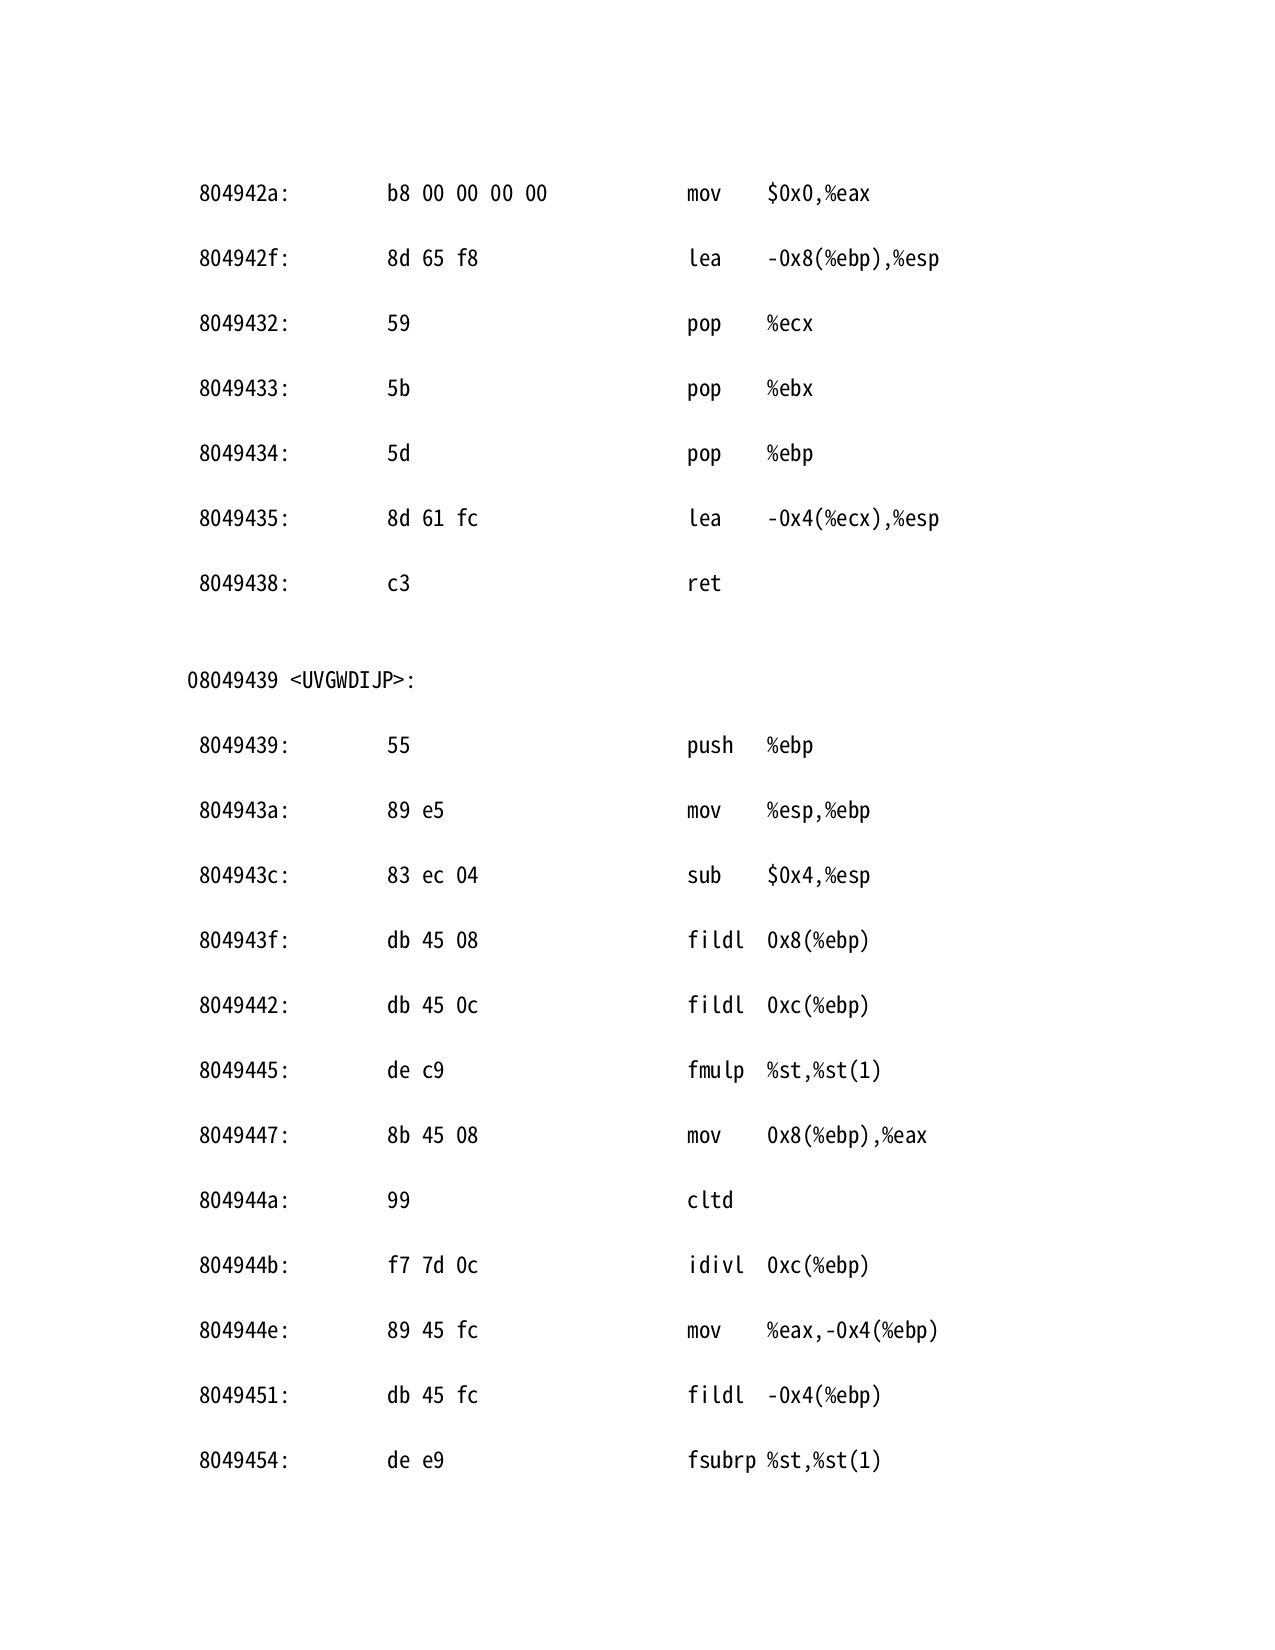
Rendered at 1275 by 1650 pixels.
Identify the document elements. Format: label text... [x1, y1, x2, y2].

text 804944e: 89 45 fc mov %eax,-0x4(%ebp) [187, 1296, 1087, 1361]
text 804943f: db 45 08 fildl 0x8(%ebp) [187, 906, 1087, 971]
text 8049445: de c9 fmulp %st,%st(1) [187, 1036, 1087, 1101]
text 8049434: 5d pop %ebp [187, 419, 1087, 484]
text 804944a: 99 cltd [187, 1166, 1087, 1231]
text 8049447: 8b 45 08 mov 0x8(%ebp),%eax [187, 1101, 1087, 1166]
text 804944b: f7 7d 0c idivl 0xc(%ebp) [187, 1231, 1087, 1296]
text 804942a: b8 00 00 00 00 mov $0x0,%eax [187, 159, 1087, 224]
text 8049454: de e9 fsubrp %st,%st(1) [187, 1426, 1087, 1491]
text 8049435: 8d 61 fc lea -0x4(%ecx),%esp [187, 484, 1087, 549]
text 8049432: 59 pop %ecx [187, 289, 1087, 354]
text 804943c: 83 ec 04 sub $0x4,%esp [187, 841, 1087, 906]
text 804942f: 8d 65 f8 lea -0x8(%ebp),%esp [187, 224, 1087, 289]
text 8049451: db 45 fc fildl -0x4(%ebp) [187, 1361, 1087, 1426]
text 08049439 <UVGWDIJP>: [187, 646, 1087, 711]
text 8049433: 5b pop %ebx [187, 354, 1087, 419]
text 8049438: c3 ret [187, 549, 1087, 614]
text 804943a: 89 e5 mov %esp,%ebp [187, 776, 1087, 841]
text 8049439: 55 push %ebp [187, 711, 1087, 776]
text 8049442: db 45 0c fildl 0xc(%ebp) [187, 971, 1087, 1036]
